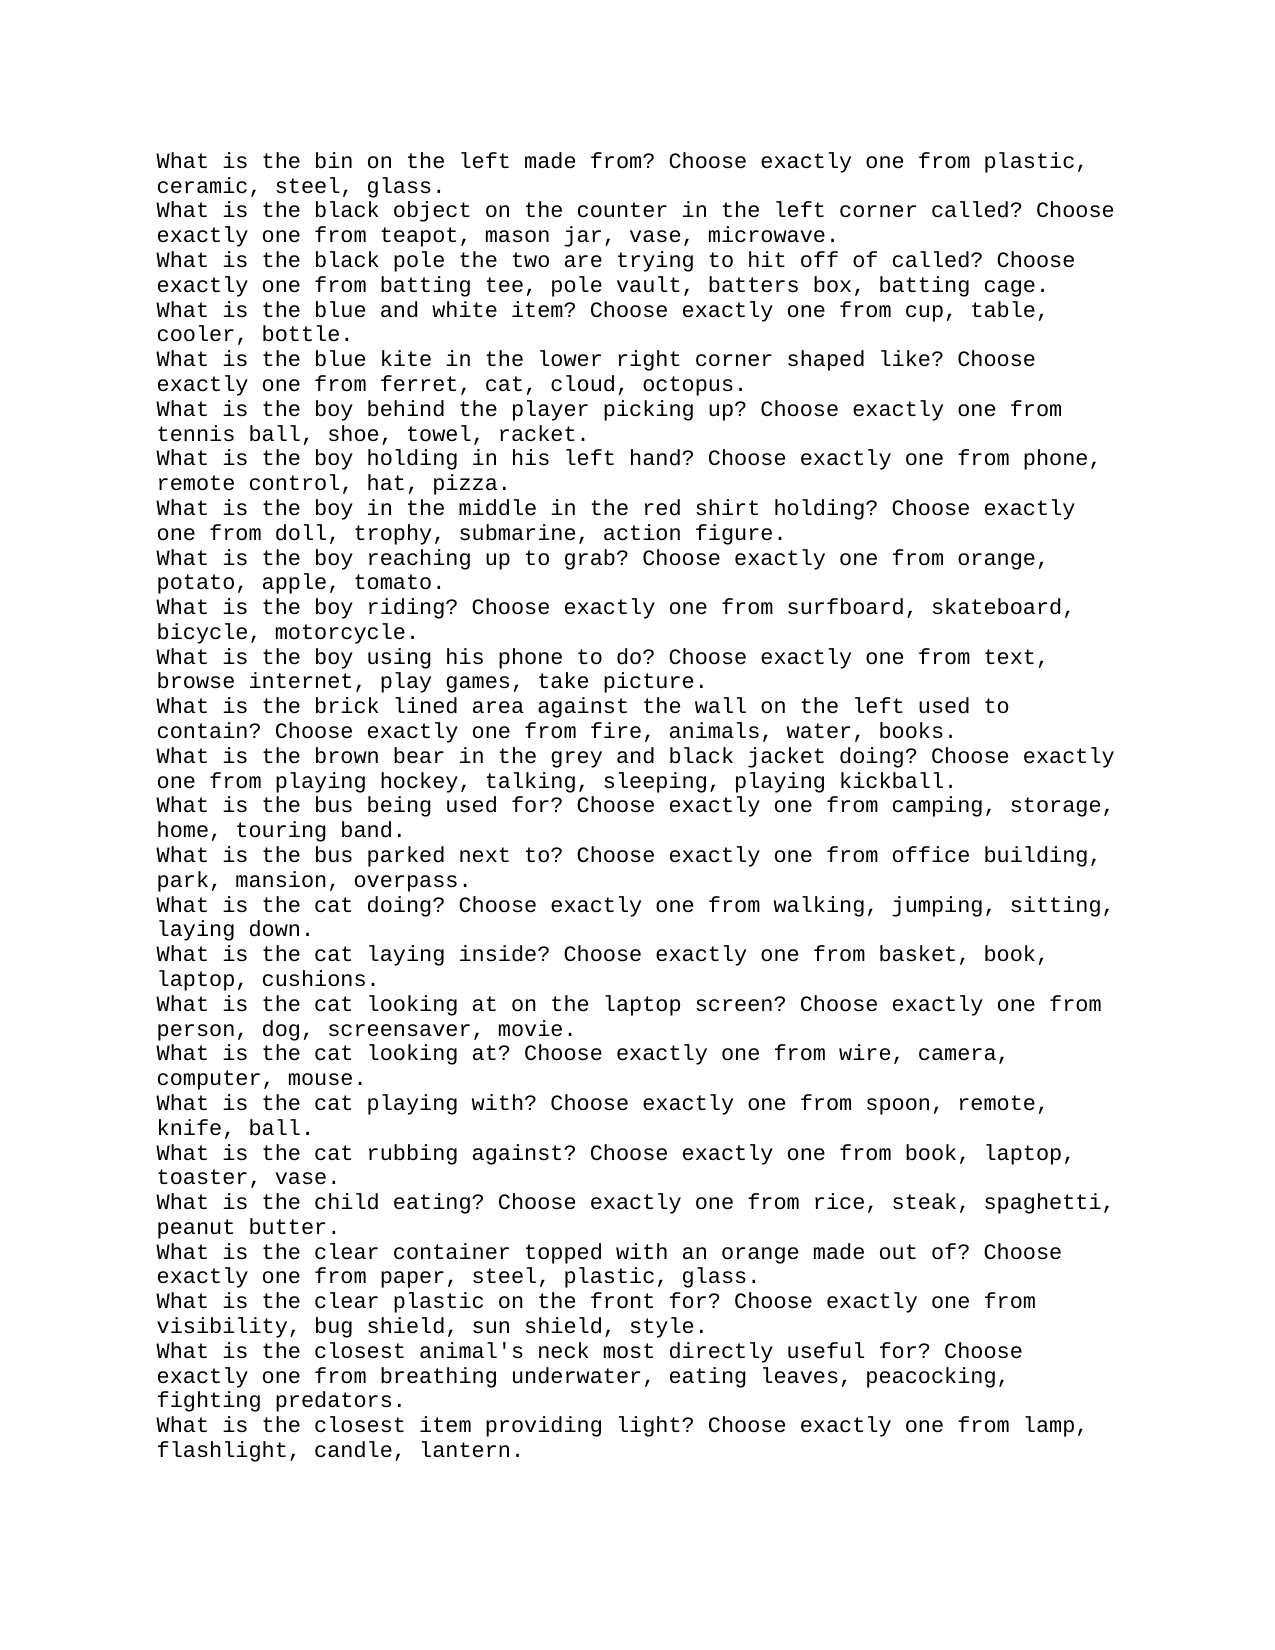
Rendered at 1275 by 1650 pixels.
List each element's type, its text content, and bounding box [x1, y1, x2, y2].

text What is the brown bear in the grey and black jacket doing? Choose exactly one from playing hockey, talking, sleeping, playing kickball. [156, 745, 1118, 794]
text What is the cat looking at? Choose exactly one from wire, camera, computer, mouse. [156, 1042, 1118, 1092]
text What is the black object on the counter in the left corner called? Choose exactly one from teapot, mason jar, vase, microwave. [156, 199, 1118, 249]
text What is the bin on the left made from? Choose exactly one from plastic, ceramic, steel, glass. [156, 150, 1118, 199]
text What is the cat playing with? Choose exactly one from spoon, remote, knife, ball. [156, 1092, 1118, 1142]
text What is the cat doing? Choose exactly one from walking, jumping, sitting, laying down. [156, 894, 1118, 943]
text What is the boy holding in his left hand? Choose exactly one from phone, remote control, hat, pizza. [156, 447, 1118, 497]
text What is the cat rubbing against? Choose exactly one from book, laptop, toaster, vase. [156, 1142, 1118, 1191]
text What is the closest animal's neck most directly useful for? Choose exactly one from breathing underwater, eating leaves, peacocking, fighting predators. [156, 1340, 1118, 1414]
text What is the bus parked next to? Choose exactly one from office building, park, mansion, overpass. [156, 844, 1118, 894]
text What is the bus being used for? Choose exactly one from camping, storage, home, touring band. [156, 794, 1118, 844]
text What is the cat laying inside? Choose exactly one from basket, book, laptop, cushions. [156, 943, 1118, 993]
text What is the black pole the two are trying to hit off of called? Choose exactly one from batting tee, pole vault, batters box, batting cage. [156, 249, 1118, 299]
text What is the closest item providing light? Choose exactly one from lamp, flashlight, candle, lantern. [156, 1414, 1118, 1464]
text What is the boy reaching up to grab? Choose exactly one from orange, potato, apple, tomato. [156, 547, 1118, 596]
text What is the child eating? Choose exactly one from rice, steak, spaghetti, peanut butter. [156, 1191, 1118, 1241]
text What is the boy using his phone to do? Choose exactly one from text, browse internet, play games, take picture. [156, 646, 1118, 695]
text What is the clear container topped with an orange made out of? Choose exactly one from paper, steel, plastic, glass. [156, 1241, 1118, 1290]
text What is the boy riding? Choose exactly one from surfboard, skateboard, bicycle, motorcycle. [156, 596, 1118, 646]
text What is the brick lined area against the wall on the left used to contain? Choose exactly one from fire, animals, water, books. [156, 695, 1118, 745]
text What is the clear plastic on the front for? Choose exactly one from visibility, bug shield, sun shield, style. [156, 1290, 1118, 1340]
text What is the cat looking at on the laptop screen? Choose exactly one from person, dog, screensaver, movie. [156, 993, 1118, 1042]
text What is the boy in the middle in the red shirt holding? Choose exactly one from doll, trophy, submarine, action figure. [156, 497, 1118, 547]
text What is the blue kite in the lower right corner shaped like? Choose exactly one from ferret, cat, cloud, octopus. [156, 348, 1118, 398]
text What is the boy behind the player picking up? Choose exactly one from tennis ball, shoe, towel, racket. [156, 398, 1118, 447]
text What is the blue and white item? Choose exactly one from cup, table, cooler, bottle. [156, 299, 1118, 348]
